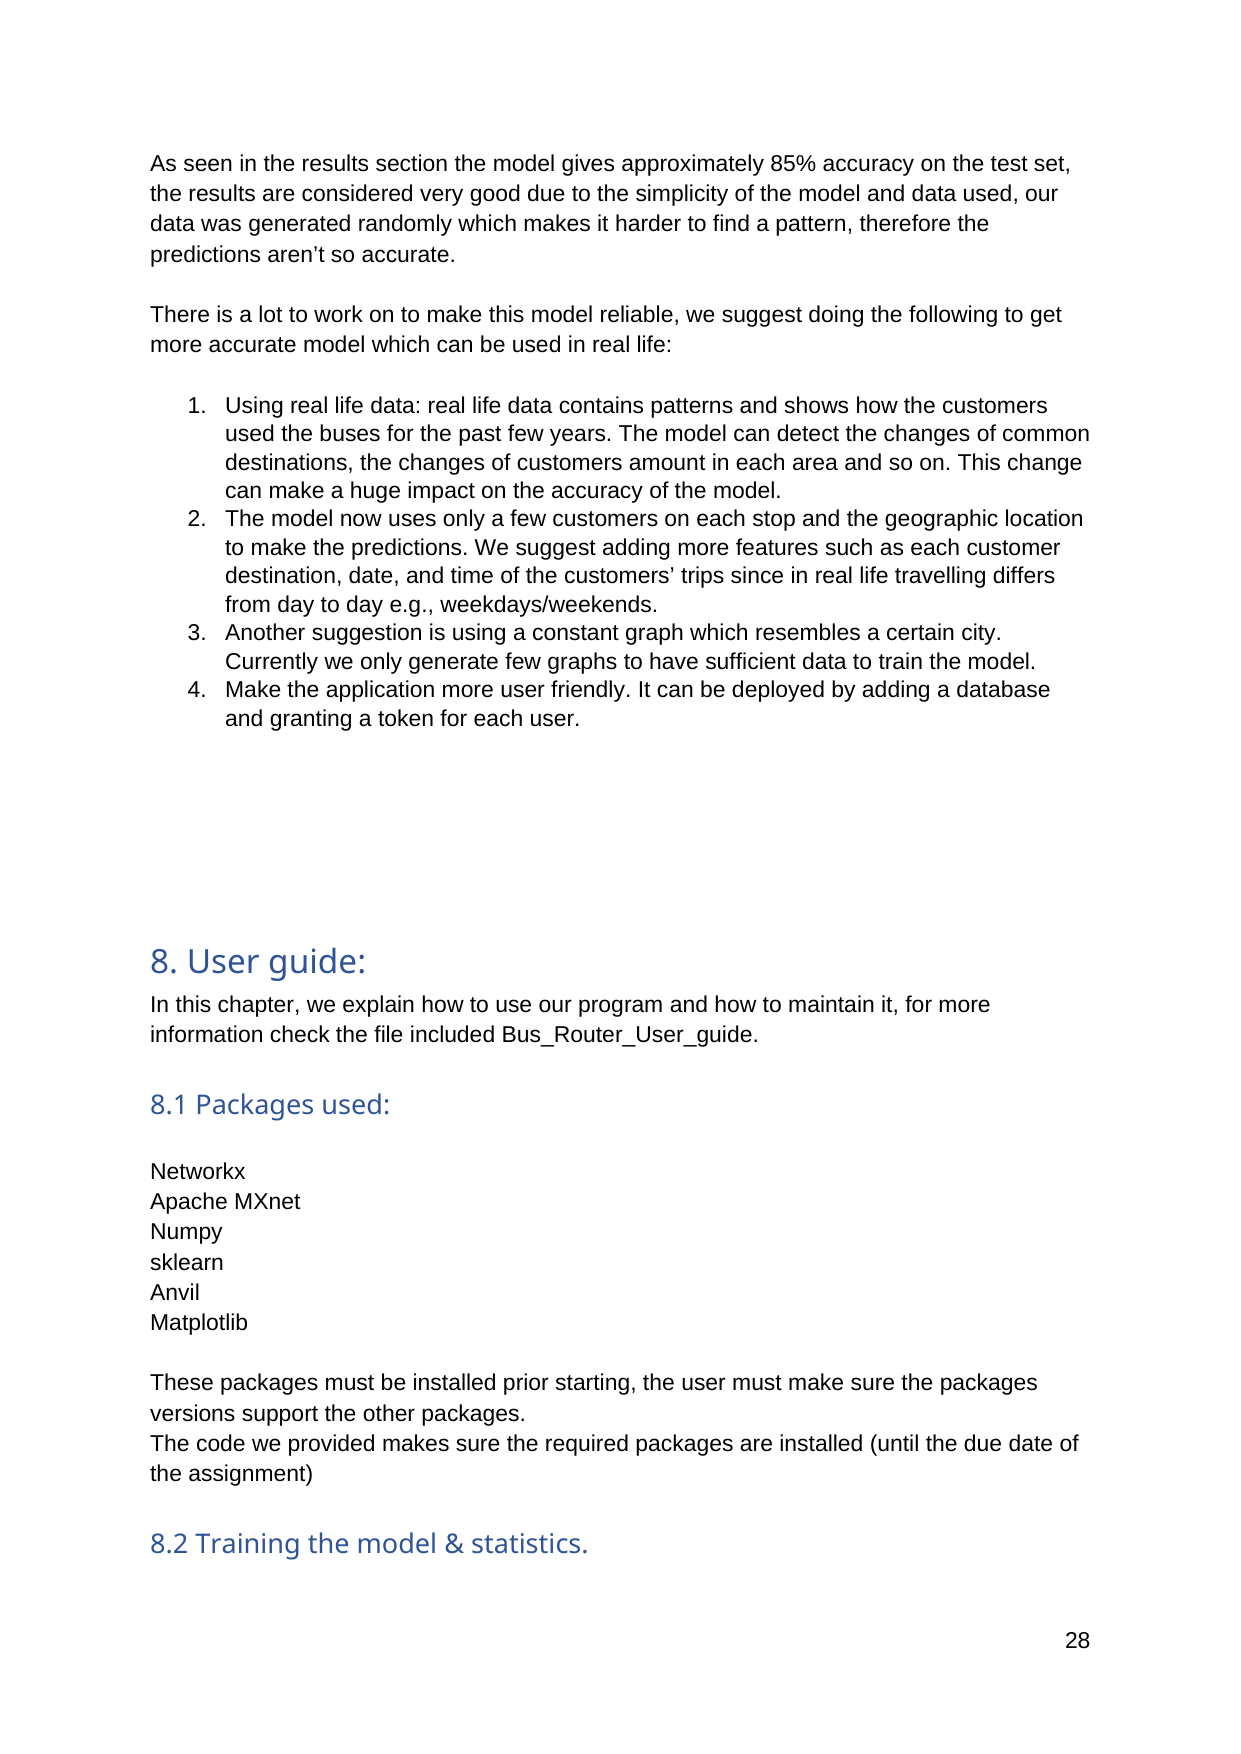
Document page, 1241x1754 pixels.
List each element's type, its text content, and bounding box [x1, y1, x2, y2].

list The model now uses only a few customers on each stop and the geographic location to make the predictions. We suggest adding more features such as each customer destination, date, and time of the customers’ trips since in real life travelling differs from day to day e.g., weekdays/weekends. [187, 505, 1090, 617]
text As seen in the results section the model gives approximately 85% accuracy on the test set, the results are considered very good due to the simplicity of the model and data used, our data was generated randomly which makes it harder to find a pattern, therefore the predictions aren’t so accurate. [150, 150, 1090, 267]
text The code we provided makes sure the required packages are installed (until the due date of the assignment) [150, 1430, 1090, 1486]
list Make the application more user friendly. It can be deployed by adding a database and granting a token for each user. [187, 676, 1090, 731]
text Networkx [150, 1158, 1090, 1184]
list Another suggestion is using a constant graph which resembles a certain city. Currently we only generate few graphs to have sufficient data to train the model. [187, 619, 1090, 674]
text sklearn [150, 1248, 1090, 1275]
text Numpy [150, 1218, 1090, 1245]
subtitle 8.2 Training the model & statistics. [150, 1524, 1090, 1561]
text There is a lot to work on to make this model reliable, we suggest doing the following to get more accurate model which can be used in real life: [150, 301, 1090, 358]
subtitle 8.1 Packages used: [150, 1085, 1090, 1122]
text Apache MXnet [150, 1188, 1090, 1214]
text These packages must be installed prior starting, the user must make sure the packages versions support the other packages. [150, 1369, 1090, 1426]
text In this chapter, we explain how to use our program and how to maintain it, for more information check the file included Bus_Router_User_guide. [150, 991, 1090, 1047]
text Anvil [150, 1279, 1090, 1305]
text Matplotlib [150, 1309, 1090, 1335]
list Using real life data: real life data contains patterns and shows how the customers used the buses for the past few years. The model can detect the changes of common destinations, the changes of customers amount in each area and so on. This change can make a huge impact on the accuracy of the model. [187, 392, 1090, 503]
subtitle 8. User guide: [150, 938, 1090, 984]
